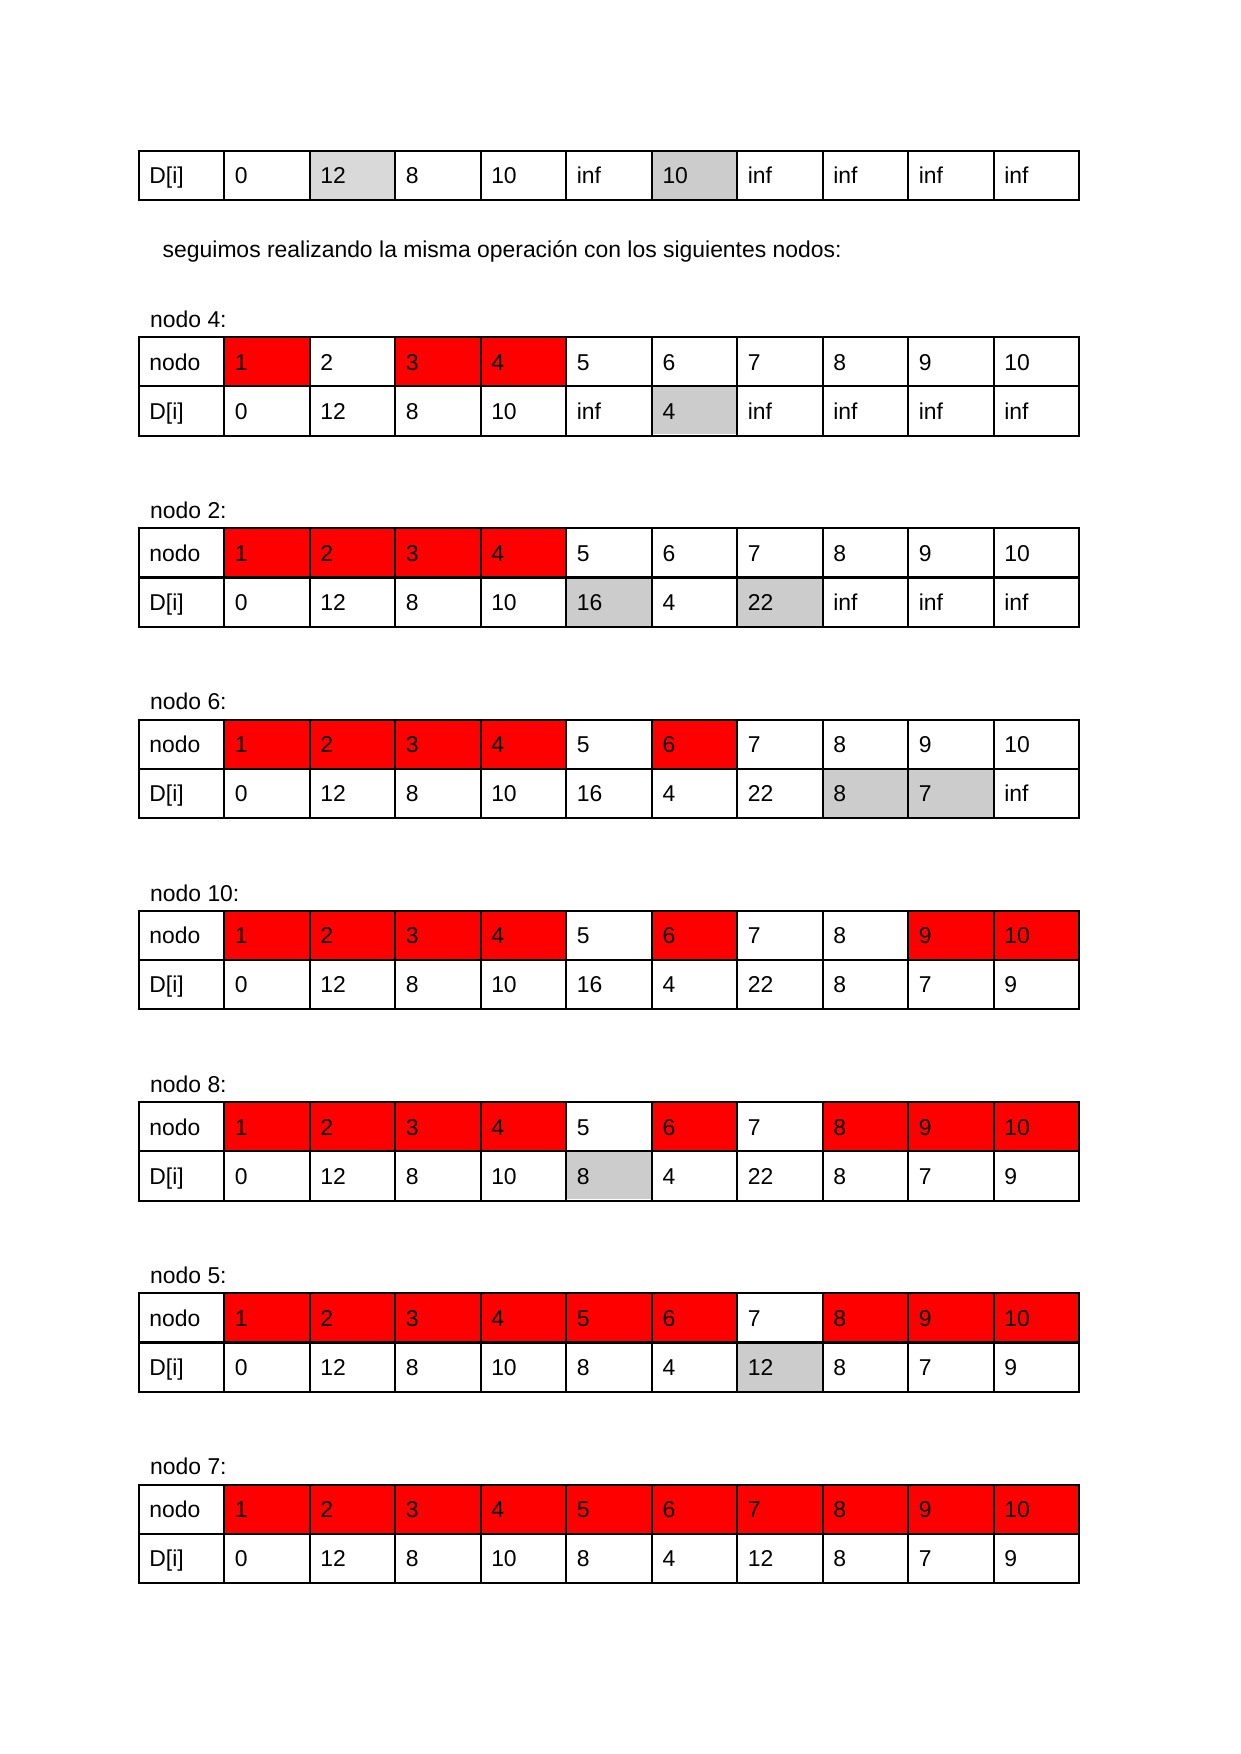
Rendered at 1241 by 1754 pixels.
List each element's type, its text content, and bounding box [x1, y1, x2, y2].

table_header 8 [824, 1103, 907, 1150]
table_header 7 [738, 912, 822, 959]
table_header 5 [567, 338, 651, 385]
table_header nodo [140, 721, 223, 768]
table_header 1 [225, 912, 309, 959]
table_header nodo [140, 338, 223, 385]
table_cell 8 [824, 961, 907, 1008]
table_header 8 [824, 721, 907, 768]
table_header 4 [482, 1486, 565, 1533]
table_header 8 [824, 912, 907, 959]
table_cell 22 [738, 579, 822, 626]
table_cell 0 [225, 152, 309, 199]
table_header 5 [567, 1486, 651, 1533]
table_cell 8 [824, 1535, 907, 1582]
table_cell 9 [995, 1344, 1078, 1391]
table_cell D[i] [140, 1535, 223, 1582]
table_cell 8 [824, 1344, 907, 1391]
table_header 6 [653, 338, 736, 385]
table_cell 9 [995, 1152, 1078, 1199]
table_cell 12 [311, 1535, 394, 1582]
table_cell 4 [653, 961, 736, 1008]
table_cell inf [824, 579, 907, 626]
table_header 2 [311, 721, 394, 768]
table_header 4 [482, 912, 565, 959]
table_header 5 [567, 912, 651, 959]
table_header 10 [995, 1294, 1078, 1341]
table_header nodo [140, 1486, 223, 1533]
table_cell D[i] [140, 770, 223, 817]
table_cell 8 [396, 1152, 480, 1199]
table_cell inf [567, 152, 651, 199]
table_cell 8 [567, 1344, 651, 1391]
table_header 5 [567, 529, 651, 576]
table_header 10 [995, 912, 1078, 959]
table_header 3 [396, 1486, 480, 1533]
table_cell inf [995, 770, 1078, 817]
table_header 1 [225, 1486, 309, 1533]
table_cell 8 [824, 1152, 907, 1199]
table_cell 12 [311, 770, 394, 817]
table_cell 10 [482, 1344, 565, 1391]
table_header 6 [653, 529, 736, 576]
text nodo 10: [150, 879, 1090, 906]
table_header 3 [396, 529, 480, 576]
table_cell 8 [396, 1535, 480, 1582]
table_header 1 [225, 529, 309, 576]
table_cell 10 [482, 579, 565, 626]
text nodo 7: [150, 1453, 1090, 1479]
table_header 9 [909, 721, 993, 768]
table_cell 7 [909, 1344, 993, 1391]
table_header 7 [738, 1294, 822, 1341]
table_cell inf [995, 579, 1078, 626]
text nodo 4: [150, 306, 1090, 332]
table_header 10 [995, 721, 1078, 768]
table_cell 8 [396, 1344, 480, 1391]
table_header 1 [225, 1103, 309, 1150]
table_header 3 [396, 721, 480, 768]
table_cell 0 [225, 579, 309, 626]
text seguimos realizando la misma operación con los siguientes nodos: [162, 236, 1017, 262]
table_cell 8 [396, 152, 480, 199]
table_cell 0 [225, 1152, 309, 1199]
table_cell 7 [909, 1152, 993, 1199]
table_header 8 [824, 338, 907, 385]
table_header 6 [653, 1486, 736, 1533]
table_cell D[i] [140, 152, 223, 199]
table_cell inf [567, 387, 651, 434]
table_cell 12 [311, 1344, 394, 1391]
table_header 2 [311, 912, 394, 959]
table_header 5 [567, 1103, 651, 1150]
table_header 2 [311, 338, 394, 385]
table_header 8 [824, 1486, 907, 1533]
table_cell 0 [225, 1535, 309, 1582]
table_cell 16 [567, 961, 651, 1008]
table_cell D[i] [140, 1152, 223, 1199]
table_header 6 [653, 721, 736, 768]
table_header 7 [738, 338, 822, 385]
table_cell 8 [567, 1535, 651, 1582]
table_cell 12 [311, 387, 394, 434]
table_header 10 [995, 1486, 1078, 1533]
table_cell 10 [482, 1152, 565, 1199]
table_cell 8 [396, 770, 480, 817]
table_cell 9 [995, 961, 1078, 1008]
table_header 2 [311, 1486, 394, 1533]
table_header nodo [140, 529, 223, 576]
table_cell inf [909, 152, 993, 199]
table_header 6 [653, 1294, 736, 1341]
table_header 10 [995, 1103, 1078, 1150]
table_cell 4 [653, 1152, 736, 1199]
table_cell 7 [909, 770, 993, 817]
table_cell 10 [482, 1535, 565, 1582]
table_cell 22 [738, 961, 822, 1008]
table_header nodo [140, 1103, 223, 1150]
table_cell 12 [311, 961, 394, 1008]
table_header 4 [482, 1294, 565, 1341]
table_header nodo [140, 1294, 223, 1341]
table_cell 8 [396, 961, 480, 1008]
table_header 8 [824, 529, 907, 576]
table_cell inf [909, 579, 993, 626]
table_cell 12 [738, 1344, 822, 1391]
table_cell D[i] [140, 961, 223, 1008]
table_cell D[i] [140, 579, 223, 626]
table_cell 10 [482, 387, 565, 434]
table_cell 12 [311, 152, 394, 199]
table_cell 0 [225, 961, 309, 1008]
table_cell inf [909, 387, 993, 434]
table_cell 12 [311, 579, 394, 626]
table_cell 7 [909, 961, 993, 1008]
table_header 3 [396, 1294, 480, 1341]
table_cell inf [738, 387, 822, 434]
table_cell 8 [396, 387, 480, 434]
table_cell 10 [653, 152, 736, 199]
table_cell 10 [482, 770, 565, 817]
table_cell 8 [396, 579, 480, 626]
table_cell 9 [995, 1535, 1078, 1582]
text nodo 8: [150, 1071, 1090, 1097]
table_cell 4 [653, 579, 736, 626]
table_cell 7 [909, 1535, 993, 1582]
table_cell 12 [738, 1535, 822, 1582]
table_cell 0 [225, 387, 309, 434]
text nodo 2: [150, 497, 1090, 523]
table_header 9 [909, 1294, 993, 1341]
table_cell 4 [653, 387, 736, 434]
table_header 2 [311, 1103, 394, 1150]
table_cell 4 [653, 770, 736, 817]
table_cell inf [824, 387, 907, 434]
table_header 7 [738, 1486, 822, 1533]
table_header 9 [909, 1486, 993, 1533]
table_header 9 [909, 529, 993, 576]
table_cell 8 [567, 1152, 651, 1199]
table_header 4 [482, 529, 565, 576]
table_header 3 [396, 338, 480, 385]
table_header 1 [225, 721, 309, 768]
table_cell 10 [482, 961, 565, 1008]
table_cell 0 [225, 1344, 309, 1391]
table_header 4 [482, 1103, 565, 1150]
table_header 9 [909, 912, 993, 959]
table_header 3 [396, 1103, 480, 1150]
table_cell D[i] [140, 387, 223, 434]
table_header 8 [824, 1294, 907, 1341]
table_cell inf [995, 387, 1078, 434]
table_header 5 [567, 721, 651, 768]
table_cell 10 [482, 152, 565, 199]
text nodo 5: [150, 1262, 1090, 1288]
table_header 4 [482, 338, 565, 385]
table_cell inf [738, 152, 822, 199]
table_header 3 [396, 912, 480, 959]
table_header 4 [482, 721, 565, 768]
table_header nodo [140, 912, 223, 959]
table_header 1 [225, 1294, 309, 1341]
table_header 7 [738, 1103, 822, 1150]
table_header 10 [995, 529, 1078, 576]
table_header 7 [738, 529, 822, 576]
table_header 1 [225, 338, 309, 385]
table_header 6 [653, 912, 736, 959]
table_header 6 [653, 1103, 736, 1150]
table_cell inf [995, 152, 1078, 199]
table_header 7 [738, 721, 822, 768]
table_cell 8 [824, 770, 907, 817]
table_cell 12 [311, 1152, 394, 1199]
table_cell inf [824, 152, 907, 199]
table_cell 4 [653, 1344, 736, 1391]
table_cell 16 [567, 770, 651, 817]
table_header 2 [311, 529, 394, 576]
table_cell 4 [653, 1535, 736, 1582]
table_cell 16 [567, 579, 651, 626]
table_header 2 [311, 1294, 394, 1341]
table_header 5 [567, 1294, 651, 1341]
table_header 9 [909, 1103, 993, 1150]
text nodo 6: [150, 688, 1090, 714]
table_header 10 [995, 338, 1078, 385]
table_cell D[i] [140, 1344, 223, 1391]
table_cell 22 [738, 770, 822, 817]
table_cell 22 [738, 1152, 822, 1199]
table_header 9 [909, 338, 993, 385]
table_cell 0 [225, 770, 309, 817]
